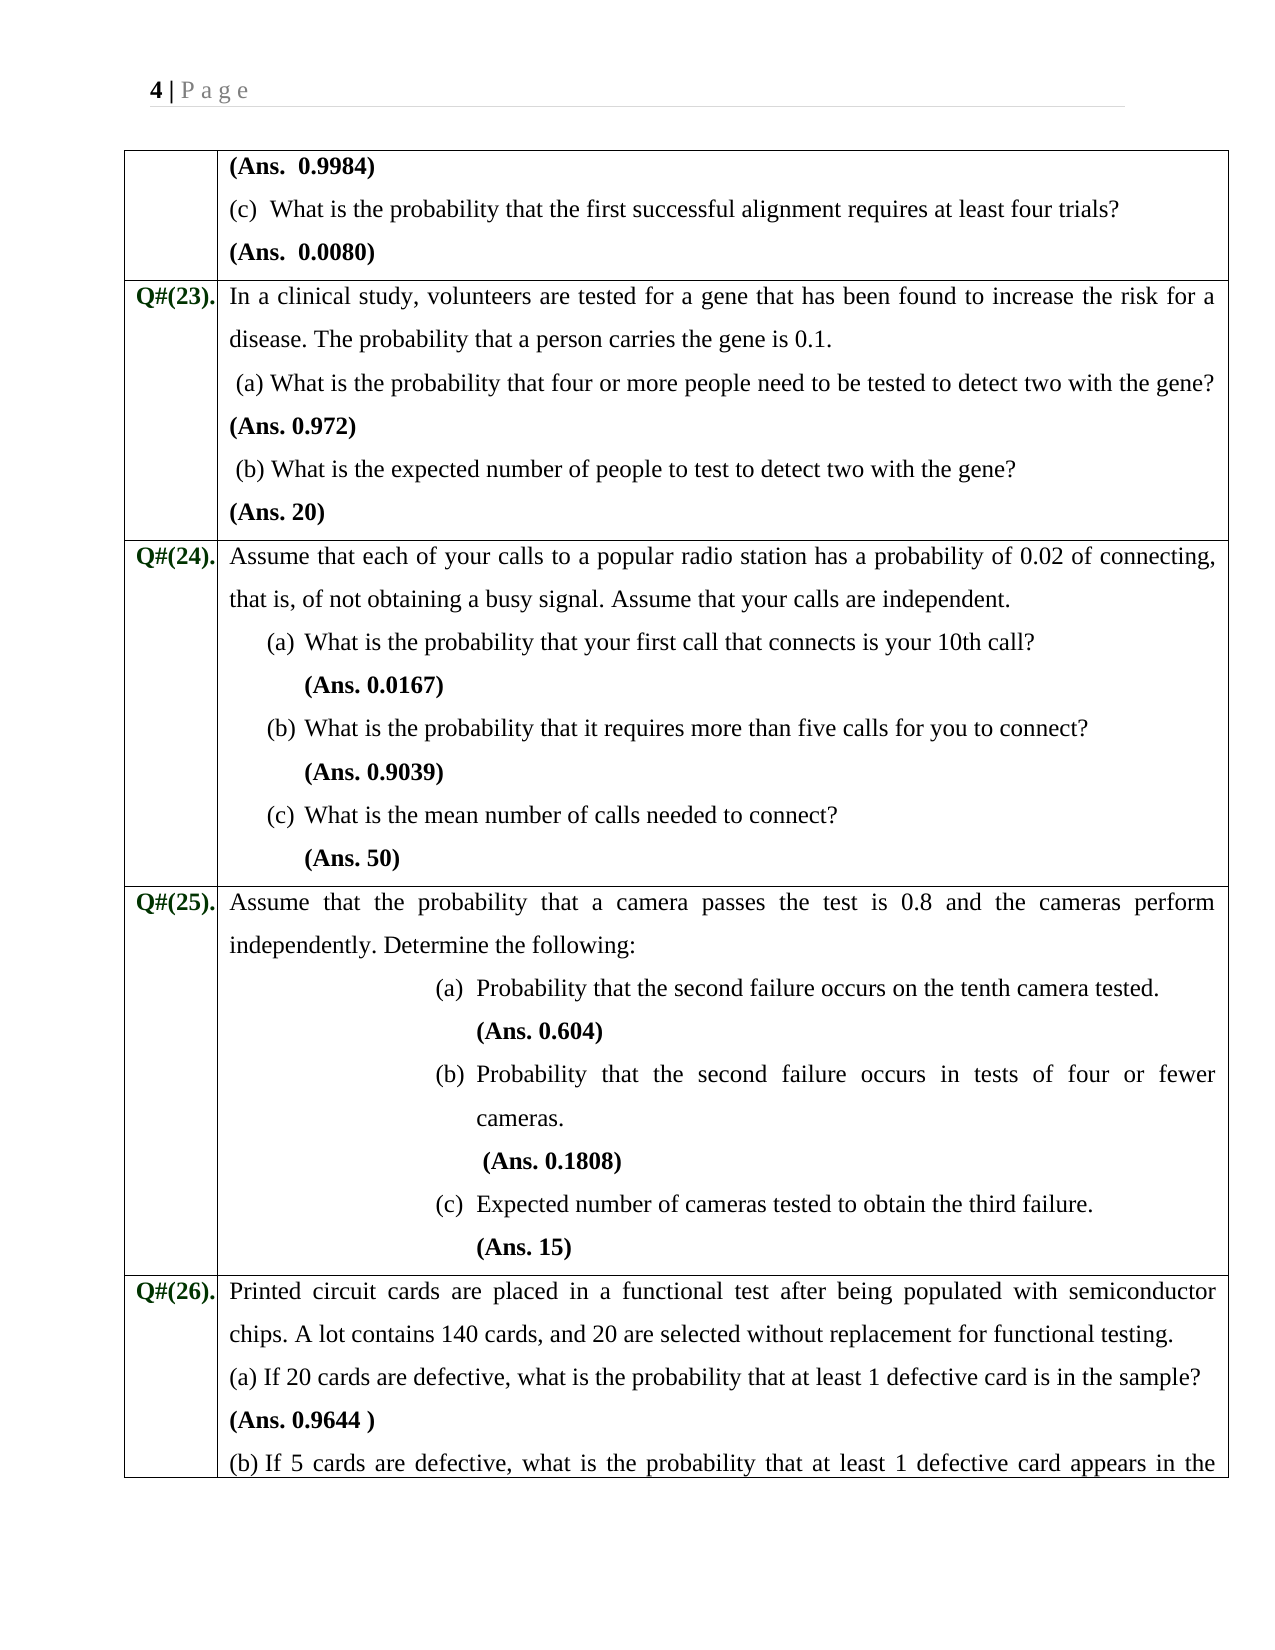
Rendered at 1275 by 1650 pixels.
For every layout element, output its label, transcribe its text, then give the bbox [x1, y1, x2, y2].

table_cell [125, 1276, 217, 1477]
table_cell [125, 887, 217, 1275]
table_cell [218, 151, 1228, 280]
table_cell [218, 1276, 1228, 1477]
table_cell [125, 541, 217, 886]
table_cell [125, 151, 217, 280]
table_cell [125, 281, 217, 540]
table_cell Assume that each of your calls to a popular radio station has a probability of 0.02 of connecting, that is, of not obtaining a busy signal. Assume that your calls are independent. What is the probability that your first call that connects is your 10th call? (Ans. 0.0167) What is the probability that it requires more than five calls for you to connect? (Ans. 0.9039) What is the mean number of calls needed to connect? (Ans. 50) [218, 541, 1228, 886]
table_cell Assume that the probability that a camera passes the test is 0.8 and the cameras perform independently. Determine the following: Probability that the second failure occurs on the tenth camera tested. (Ans. 0.604) Probability that the second failure occurs in tests of four or fewer cameras. (Ans. 0.1808) Expected number of cameras tested to obtain the third failure. (Ans. 15) [218, 887, 1228, 1275]
table_cell In a clinical study, volunteers are tested for a gene that has been found to increase the risk for a disease. The probability that a person carries the gene is 0.1. (a) What is the probability that four or more people need to be tested to detect two with the gene? (Ans. 0.972) (b) What is the expected number of people to test to detect two with the gene? (Ans. 20) [218, 281, 1228, 540]
